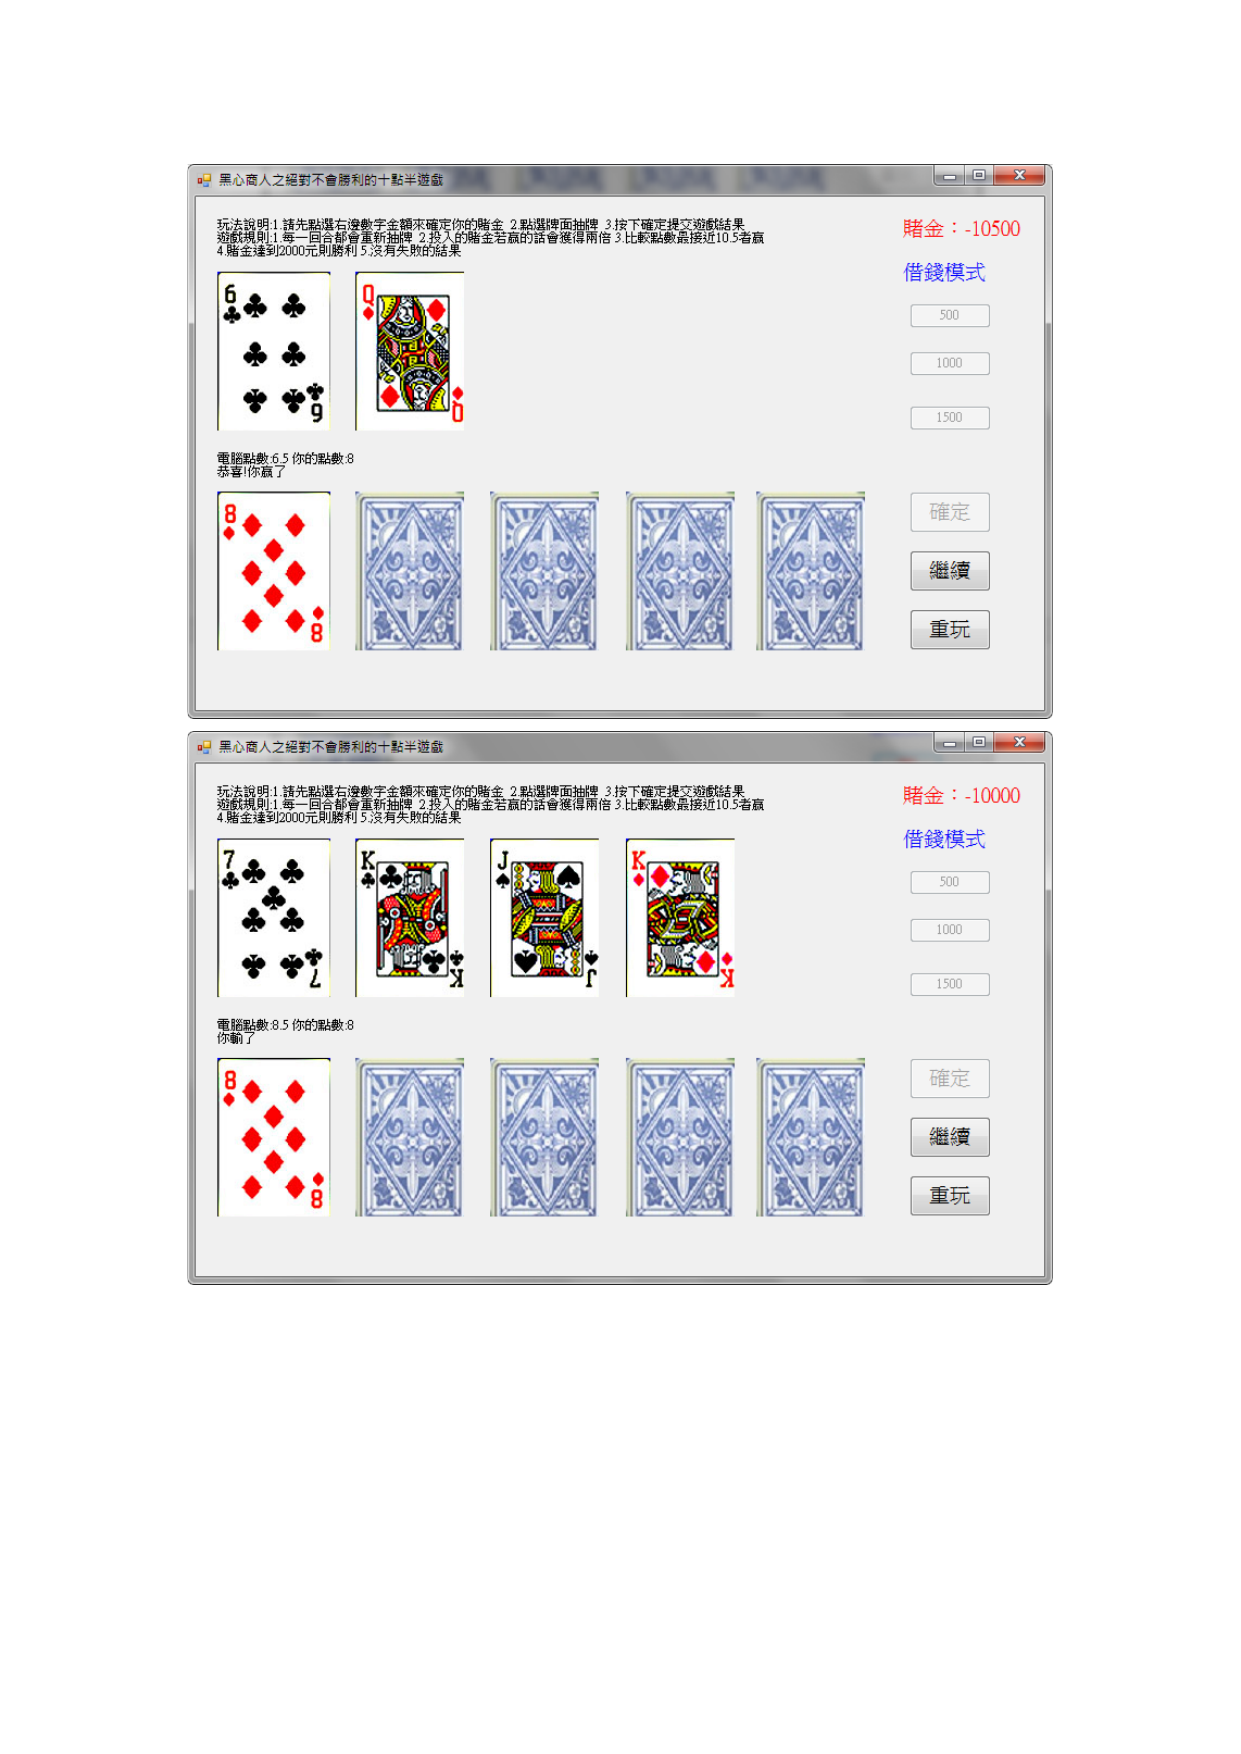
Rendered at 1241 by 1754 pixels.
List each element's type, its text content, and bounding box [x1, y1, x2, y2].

picture [187, 731, 1053, 1285]
picture [187, 164, 1053, 719]
